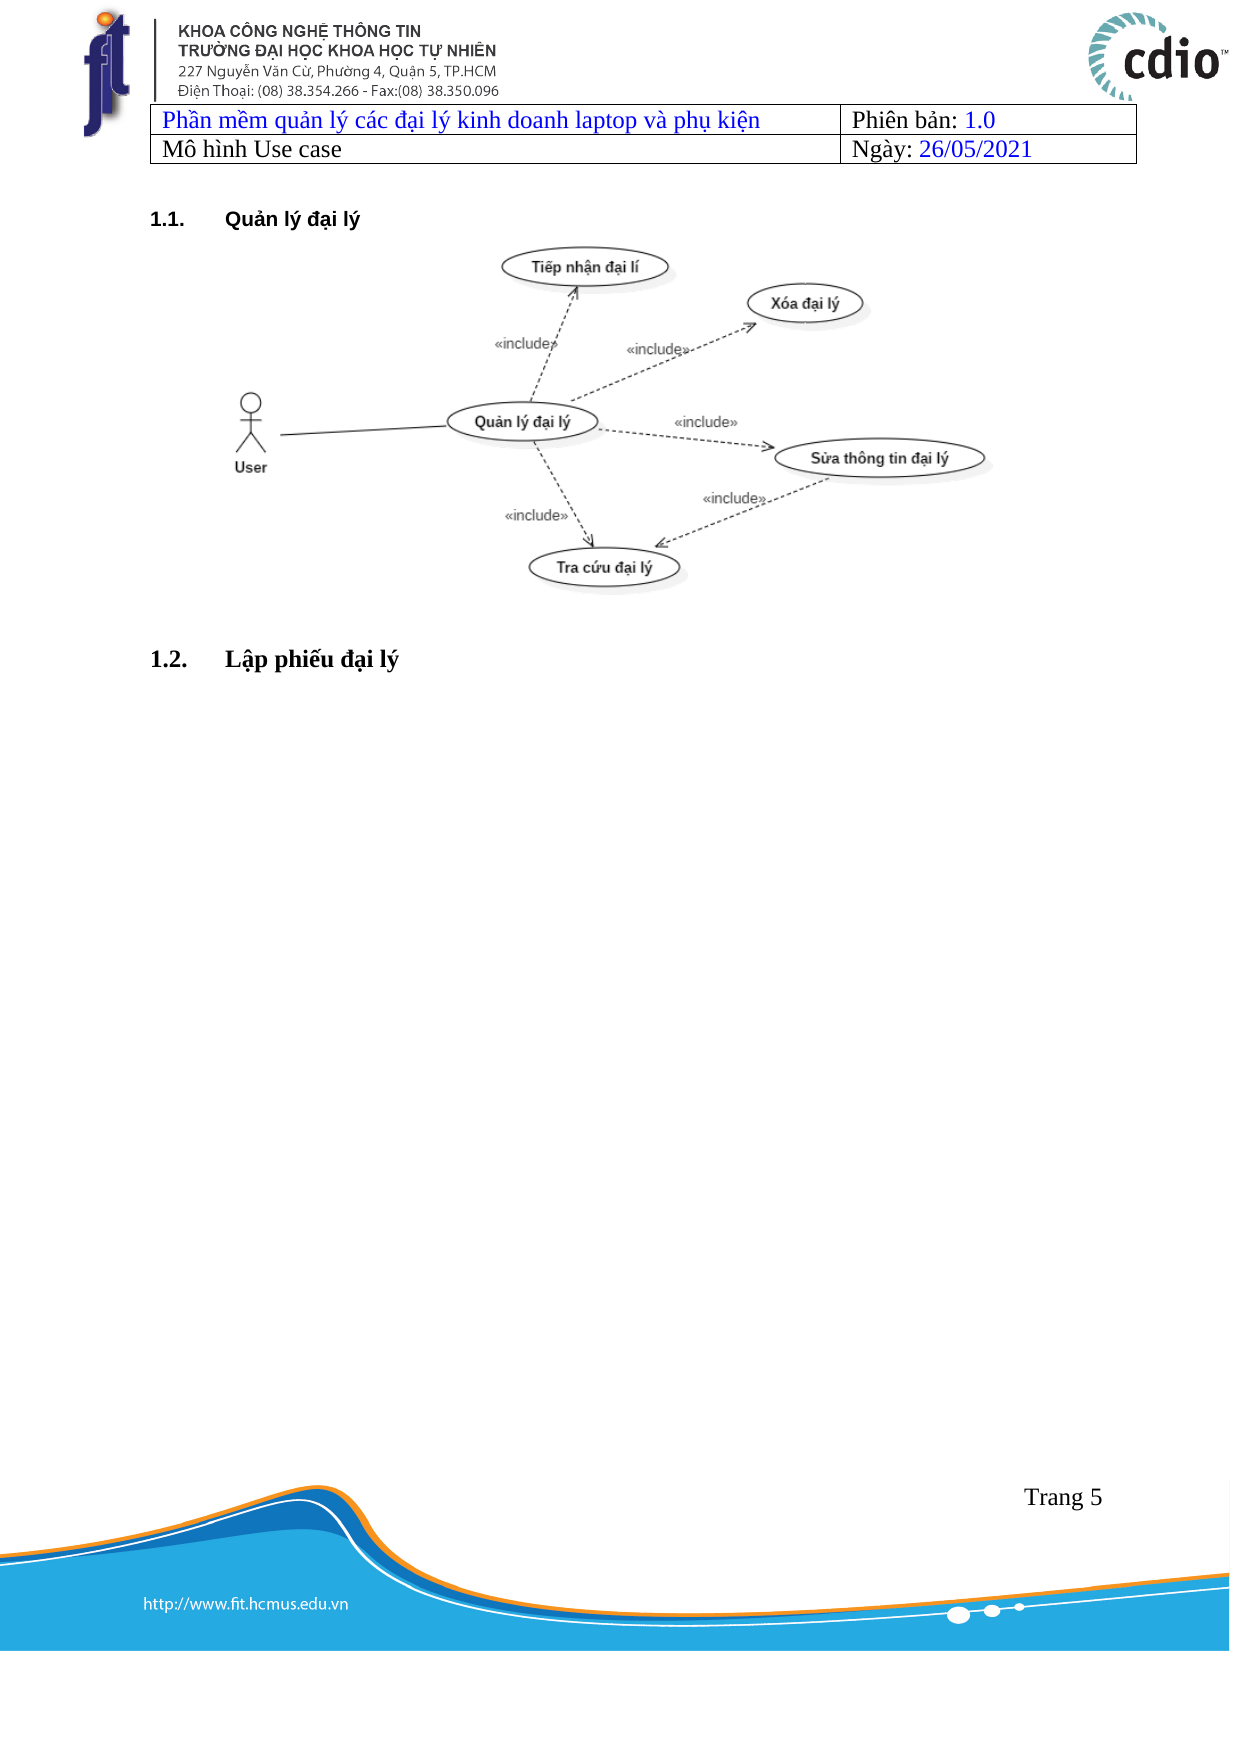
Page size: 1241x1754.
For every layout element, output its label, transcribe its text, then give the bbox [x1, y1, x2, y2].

picture [841, 135, 1136, 161]
picture [151, 135, 840, 161]
picture [0, 1481, 1241, 1651]
picture [151, 105, 840, 134]
picture [211, 236, 1030, 632]
picture [841, 105, 1136, 134]
subtitle Quản lý đại lý [150, 206, 1090, 231]
subtitle Lập phiếu đại lý [150, 644, 1090, 673]
picture [61, 1, 1240, 161]
